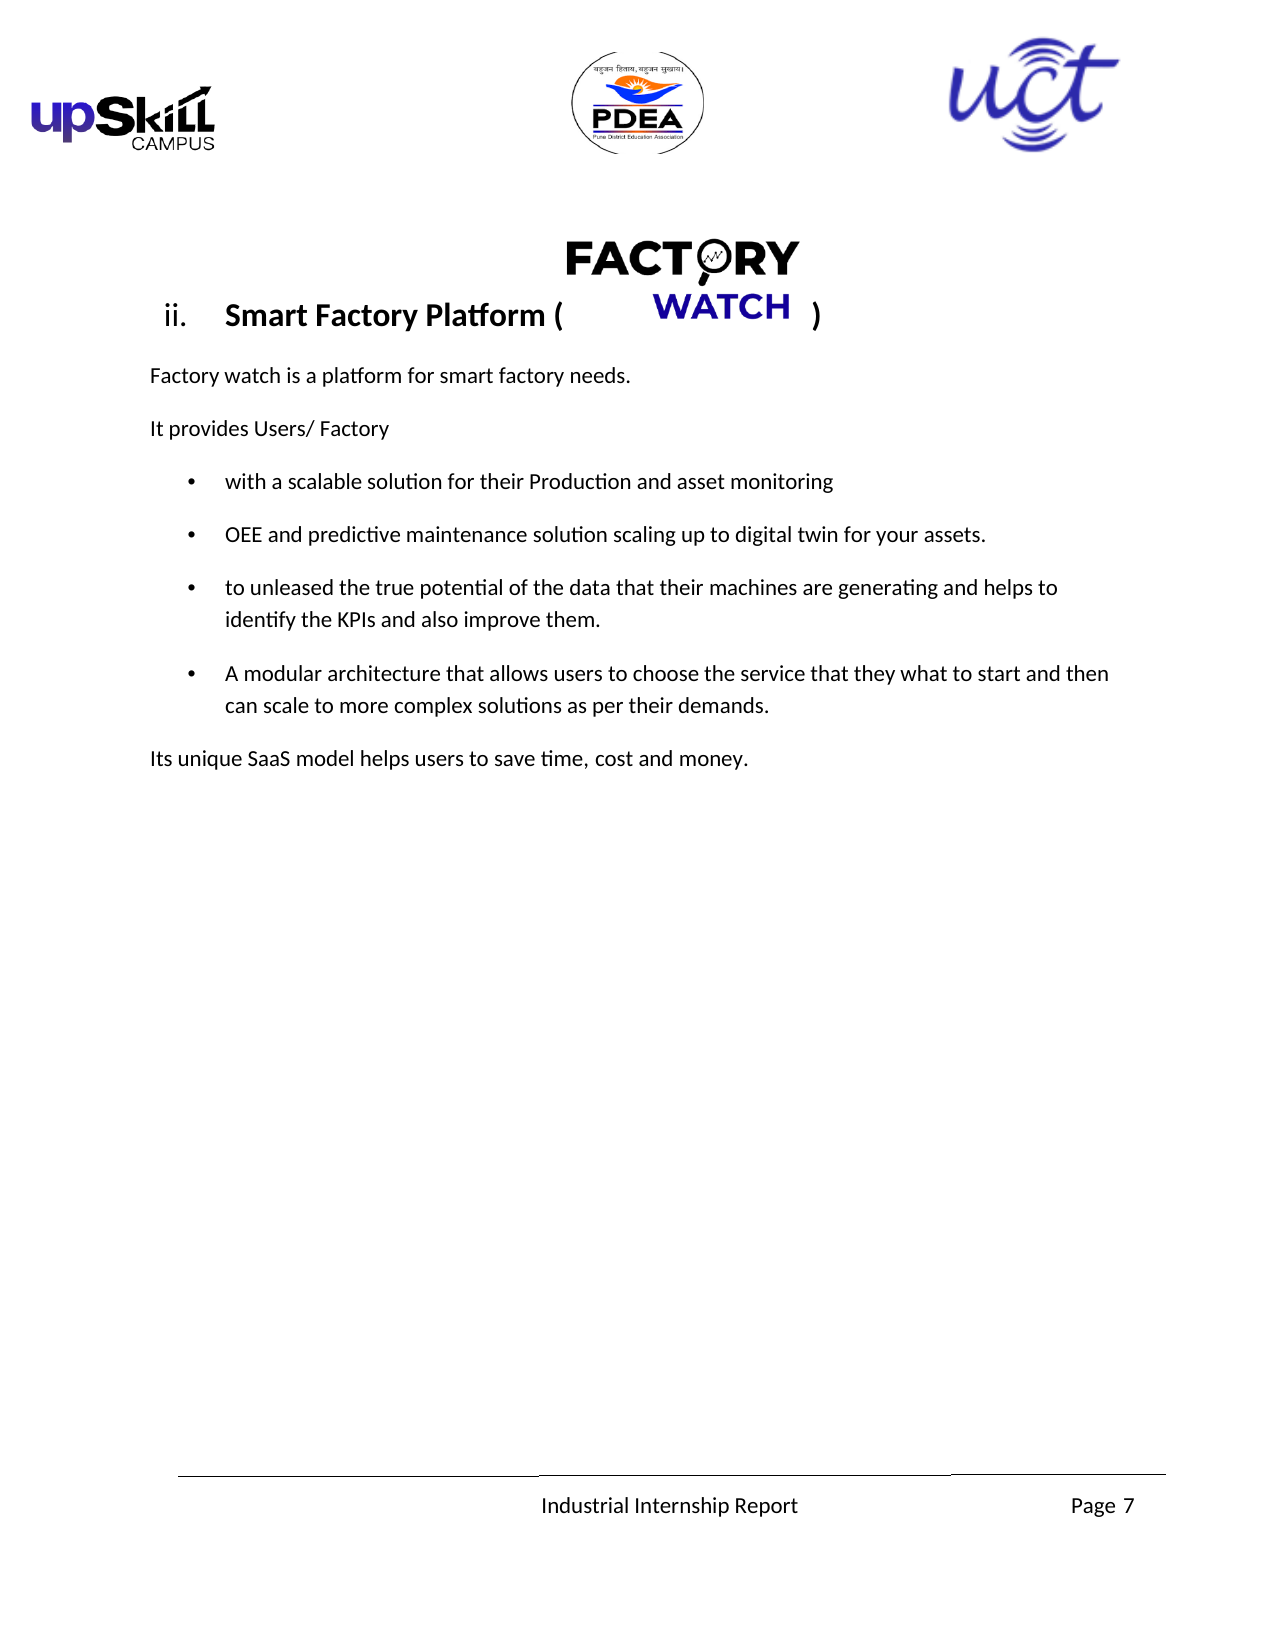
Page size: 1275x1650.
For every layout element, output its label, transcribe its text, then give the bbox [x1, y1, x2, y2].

picture [571, 52, 704, 154]
picture [563, 234, 812, 327]
list to unleased the true potential of the data that their machines are generating and helps to identify the KPIs and also improve them. [187, 573, 1134, 634]
picture [0, 73, 246, 154]
list OEE and predictive maintenance solution scaling up to digital twin for your assets. [187, 520, 1134, 548]
text Its unique SaaS model helps users to save time, cost and money. [150, 744, 1134, 772]
list with a scalable solution for their Production and asset monitoring [187, 467, 1134, 495]
text It provides Users/ Factory [150, 414, 1134, 442]
picture [946, 28, 1125, 154]
list Smart Factory Platform () [187, 234, 1134, 334]
text Factory watch is a platform for smart factory needs. [150, 361, 1134, 389]
list A modular architecture that allows users to choose the service that they what to start and then can scale to more complex solutions as per their demands. [187, 659, 1134, 719]
